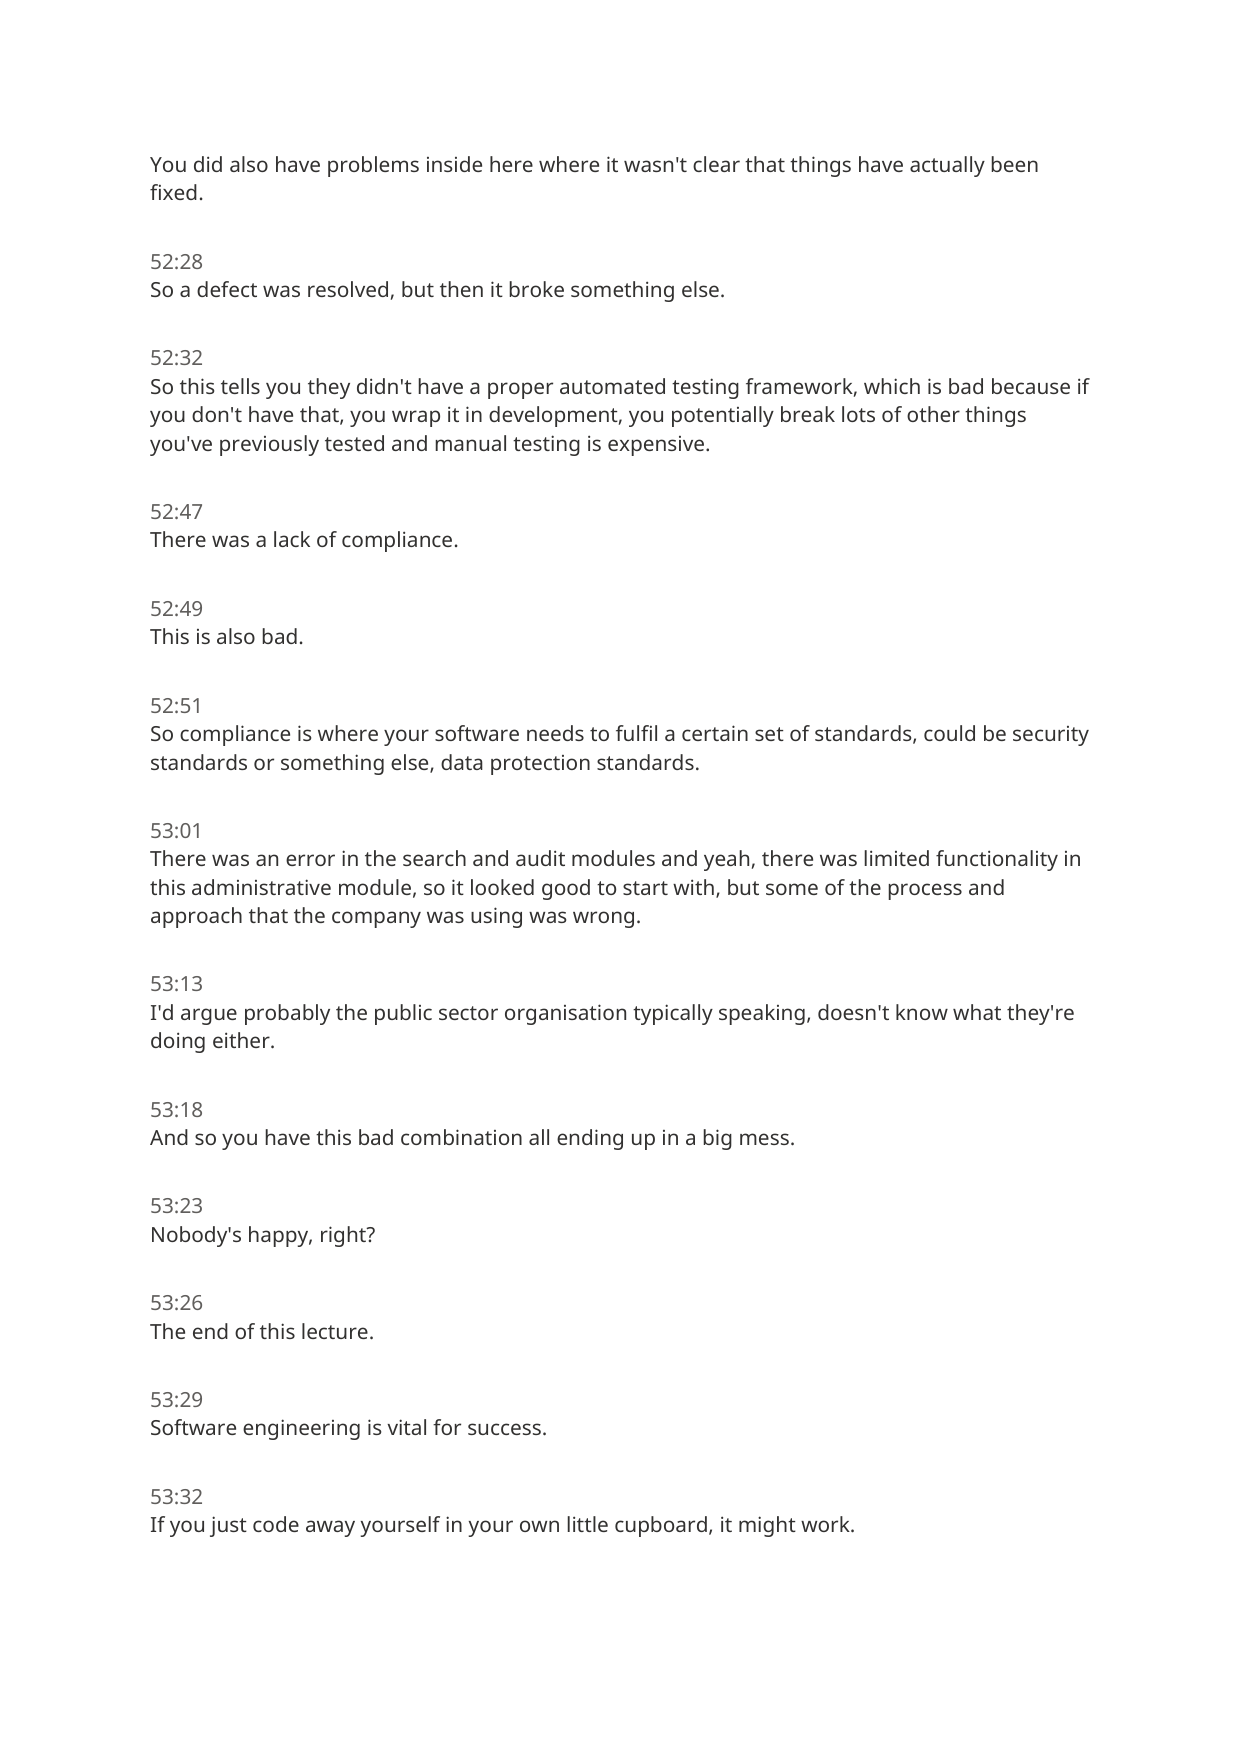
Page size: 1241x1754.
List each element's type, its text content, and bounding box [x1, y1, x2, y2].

text 53:13 I'd argue probably the public sector organisation typically speaking, doesn't know what they're doing either. [150, 941, 1090, 1055]
text 52:47 There was a lack of compliance. [150, 469, 1090, 554]
text 53:29 Software engineering is vital for success. [150, 1357, 1090, 1442]
text 53:01 There was an error in the search and audit modules and yeah, there was limited functionality in this administrative module, so it looked good to start with, but some of the process and approach that the company was using was wrong. [150, 787, 1090, 930]
text 53:23 Nobody's happy, right? [150, 1163, 1090, 1248]
text 52:28 So a defect was resolved, but then it broke something else. [150, 218, 1090, 304]
text 52:51 So compliance is where your software needs to fulfil a certain set of standards, could be security standards or something else, data protection standards. [150, 662, 1090, 776]
text 53:32 If you just code away yourself in your own little cupboard, it might work. [150, 1453, 1090, 1539]
text 53:26 The end of this lecture. [150, 1260, 1090, 1345]
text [150, 150, 1090, 207]
text 53:18 And so you have this bad combination all ending up in a big mess. [150, 1066, 1090, 1152]
text 52:49 This is also bad. [150, 566, 1090, 651]
text 52:32 So this tells you they didn't have a proper automated testing framework, which is bad because if you don't have that, you wrap it in development, you potentially break lots of other things you've previously tested and manual testing is expensive. [150, 315, 1090, 457]
